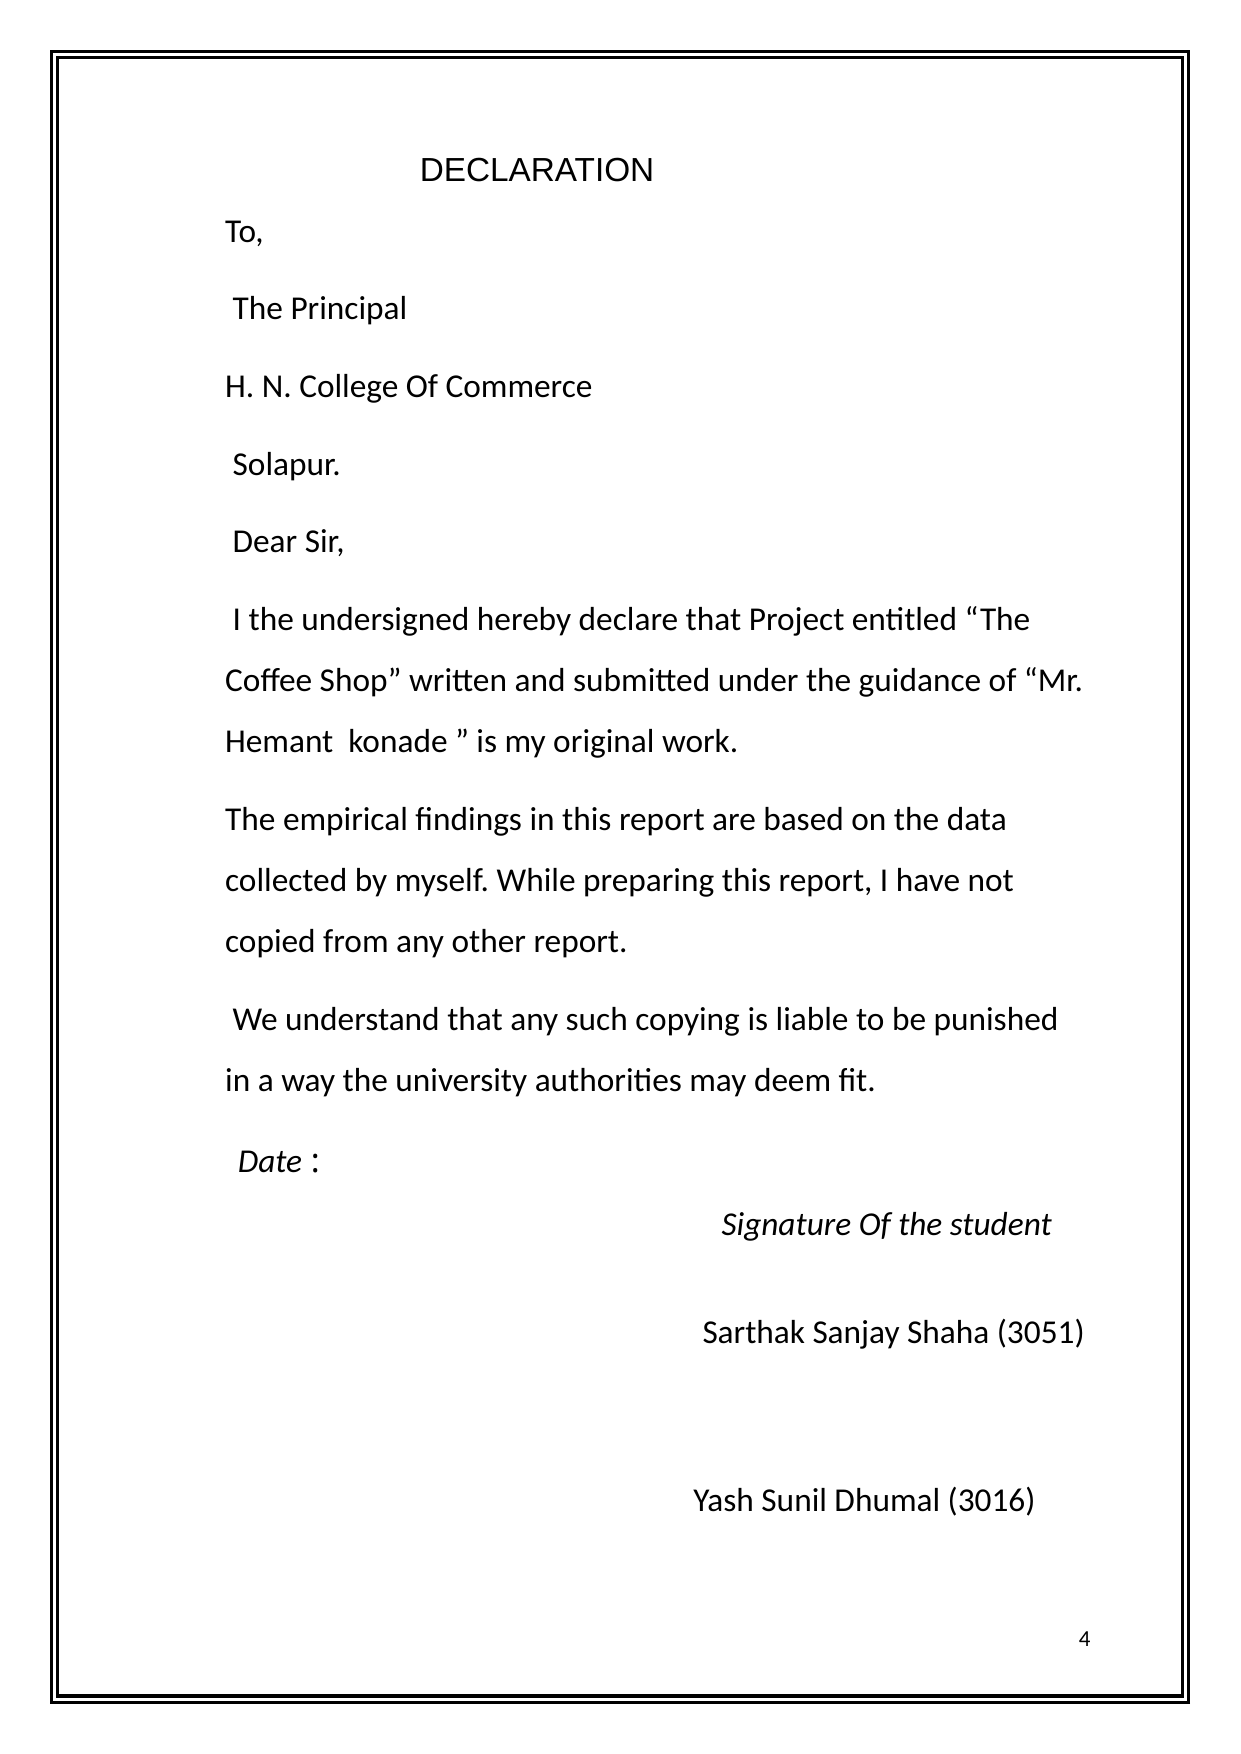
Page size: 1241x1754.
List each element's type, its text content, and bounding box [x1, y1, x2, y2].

text Date : [225, 1137, 1090, 1182]
text Yash Sunil Dhumal (3016) [225, 1479, 1090, 1520]
text To, [225, 210, 1090, 250]
text The Principal [225, 287, 1090, 328]
text Sarthak Sanjay Shaha (3051) [225, 1311, 1090, 1352]
text We understand that any such copying is liable to be punished in a way the university authorities may deem fit. [225, 998, 1090, 1099]
text H. N. College Of Commerce [225, 365, 1090, 406]
text The empirical findings in this report are based on the data collected by myself. While preparing this report, I have not copied from any other report. [225, 798, 1090, 961]
text I the undersigned hereby declare that Project entitled “The Coffee Shop” written and submitted under the guidance of “Mr. Hemant konade ” is my original work. [225, 598, 1090, 761]
text Dear Sir, [225, 521, 1090, 561]
text Solapur. [225, 443, 1090, 483]
text Signature Of the student [225, 1203, 1090, 1243]
text DECLARATION [225, 150, 1090, 188]
